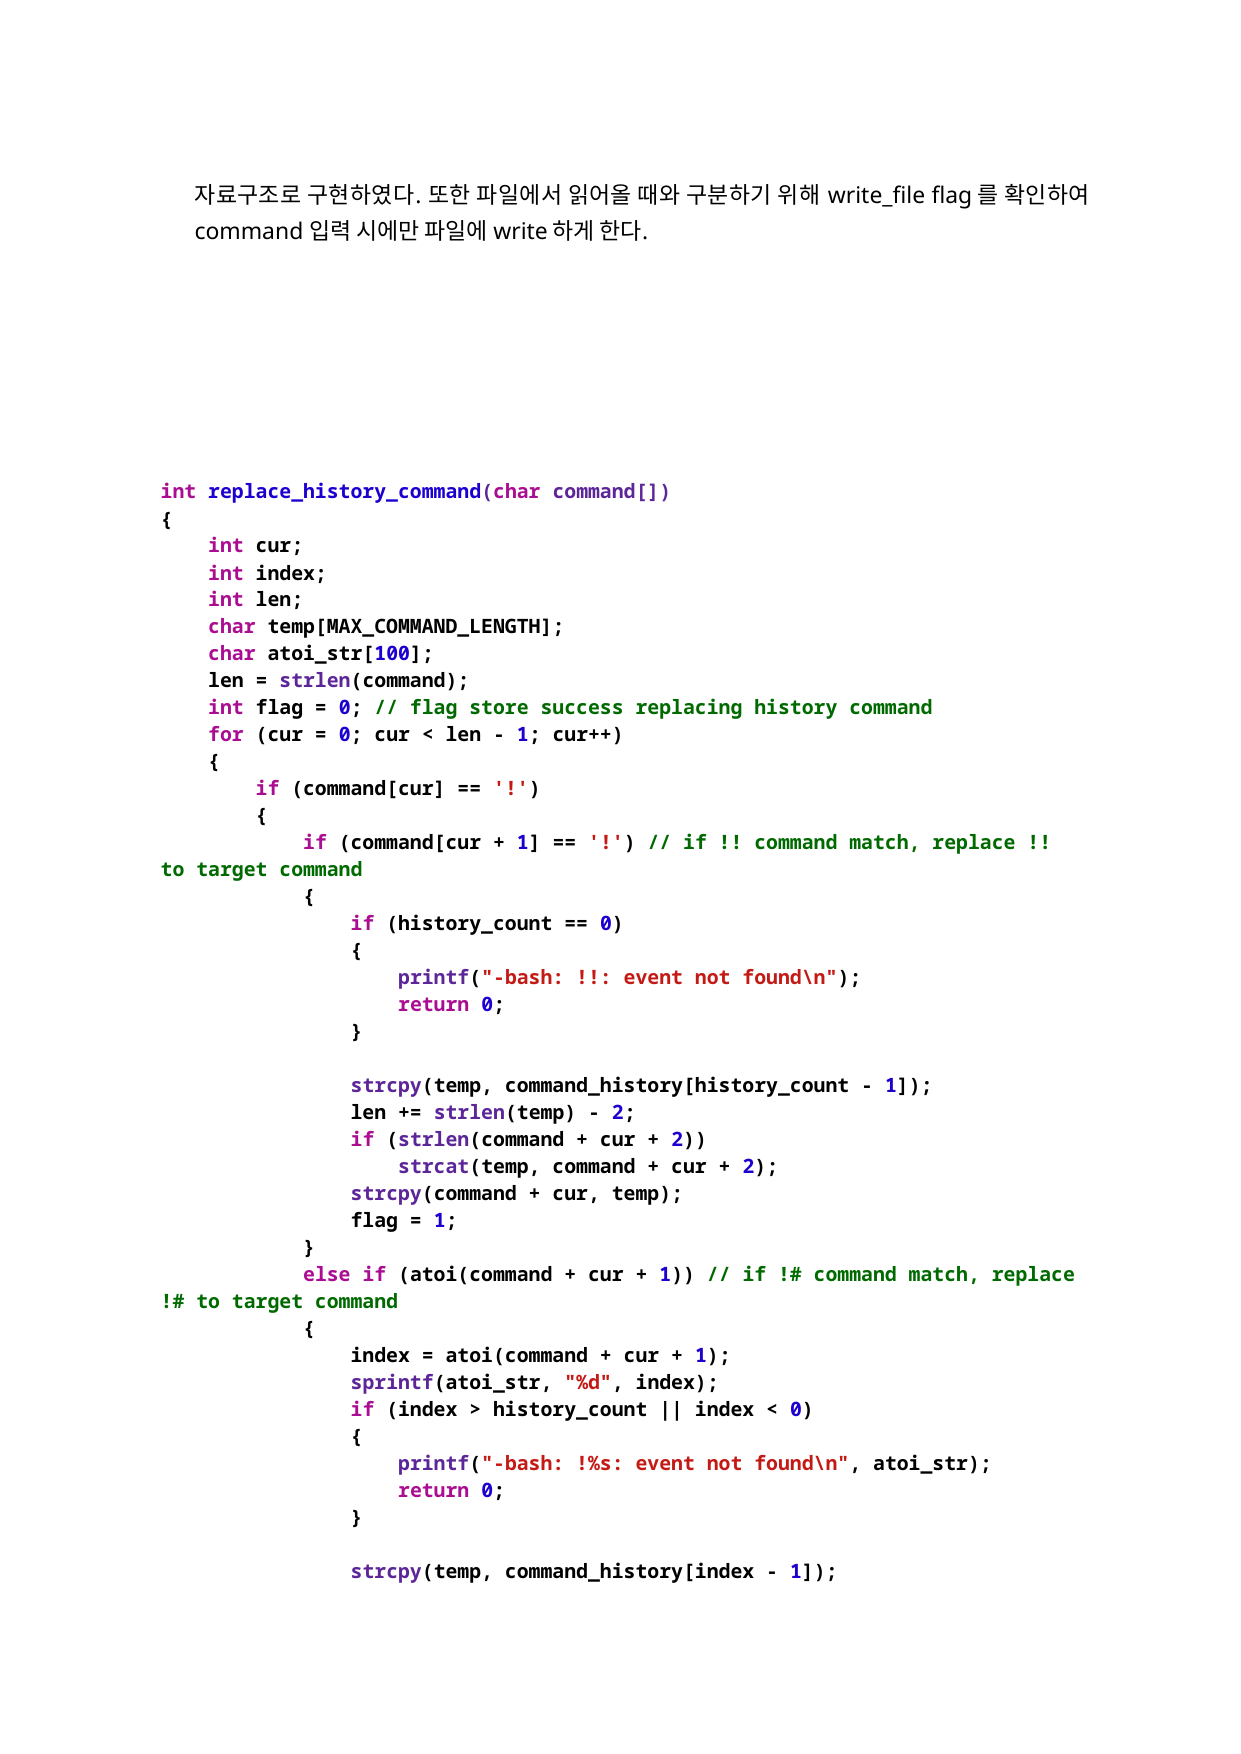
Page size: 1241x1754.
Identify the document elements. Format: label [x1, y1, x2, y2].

table_header [150, 468, 1090, 1594]
text [194, 177, 1090, 246]
